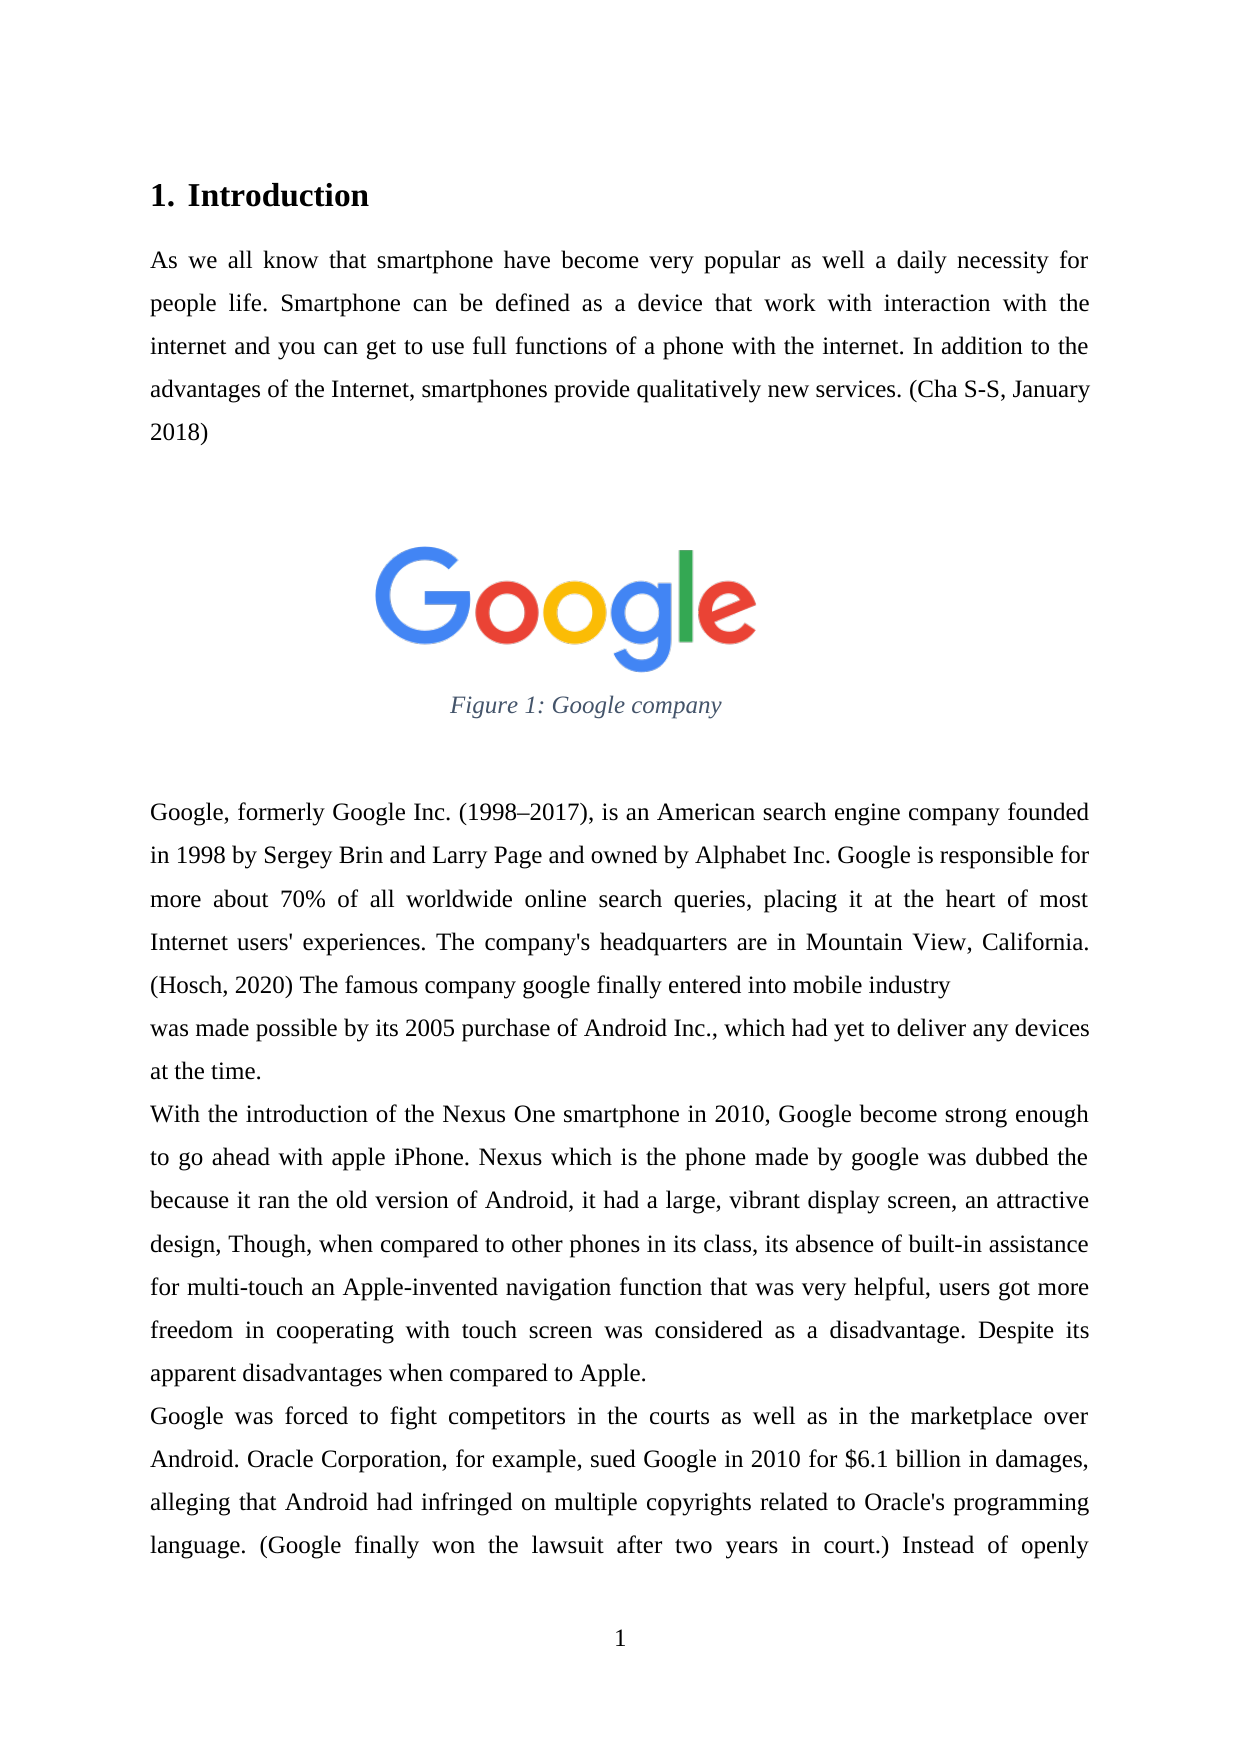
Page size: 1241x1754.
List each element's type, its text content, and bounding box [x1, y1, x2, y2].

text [150, 1401, 1090, 1559]
picture [375, 546, 759, 676]
text Figure 1: Google company [375, 690, 1090, 719]
text Google, formerly Google Inc. (1998–2017), is an American search engine company founded in 1998 by Sergey Brin and Larry Page and owned by Alphabet Inc. Google is responsible for more about 70% of all worldwide online search queries, placing it at the heart of most Internet users' experiences. The company's headquarters are in Mountain View, California. The famous company google finally entered into mobile industry [150, 797, 1090, 999]
text As we all know that smartphone have become very popular as well a daily necessity for people life. Smartphone can be defined as a device that work with interaction with the internet and you can get to use full functions of a phone with the internet. In addition to the advantages of the Internet, smartphones provide qualitatively new services. [150, 245, 1090, 446]
text was made possible by its 2005 purchase of Android Inc., which had yet to deliver any devices at the time. [150, 1013, 1090, 1085]
subtitle Introduction [150, 175, 1090, 213]
text With the introduction of the Nexus One smartphone in 2010, Google become strong enough to go ahead with apple iPhone. Nexus which is the phone made by google was dubbed the because it ran the old version of Android, it had a large, vibrant display screen, an attractive design, Though, when compared to other phones in its class, its absence of built-in assistance for multi-touch an Apple-invented navigation function that was very helpful, users got more freedom in cooperating with touch screen was considered as a disadvantage. Despite its apparent disadvantages when compared to Apple. [150, 1099, 1090, 1387]
